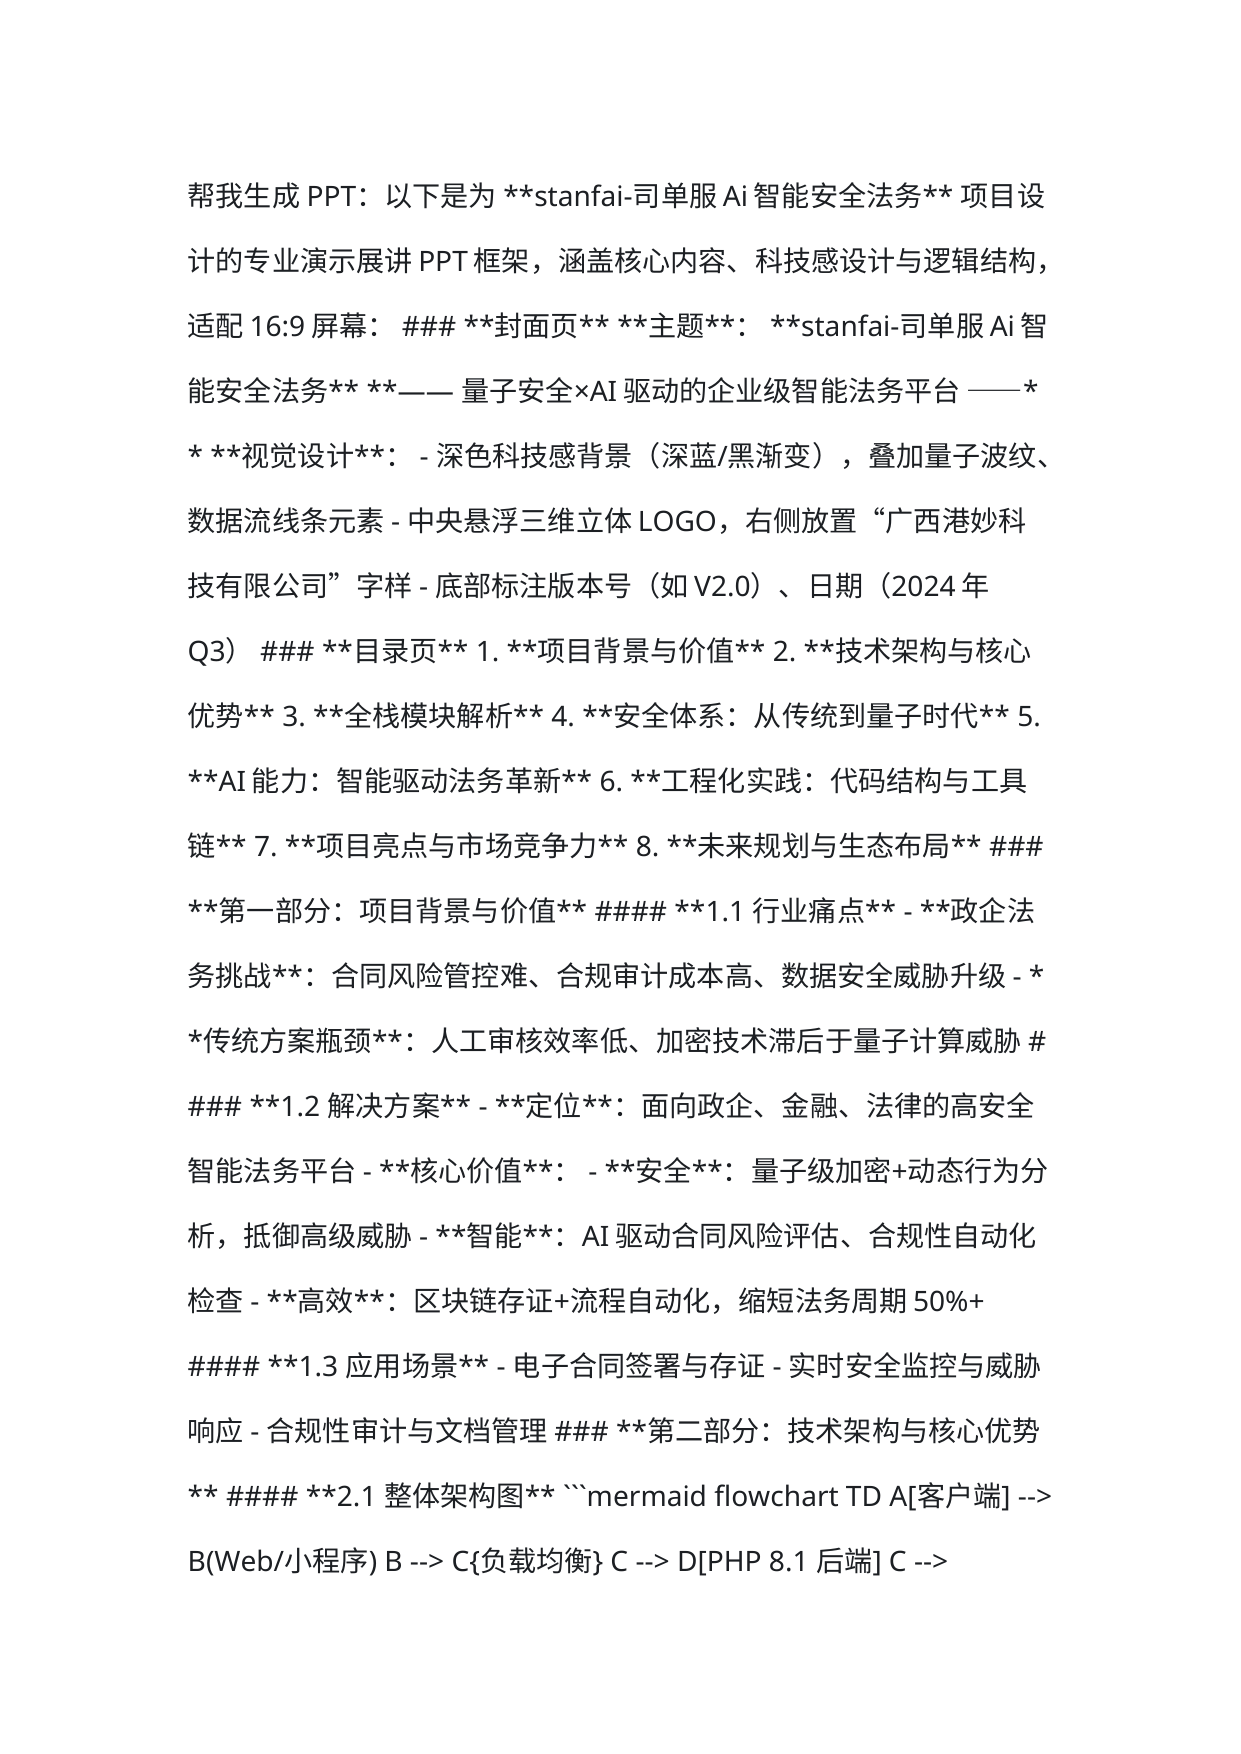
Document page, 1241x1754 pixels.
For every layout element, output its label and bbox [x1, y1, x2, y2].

text [187, 162, 1053, 1592]
